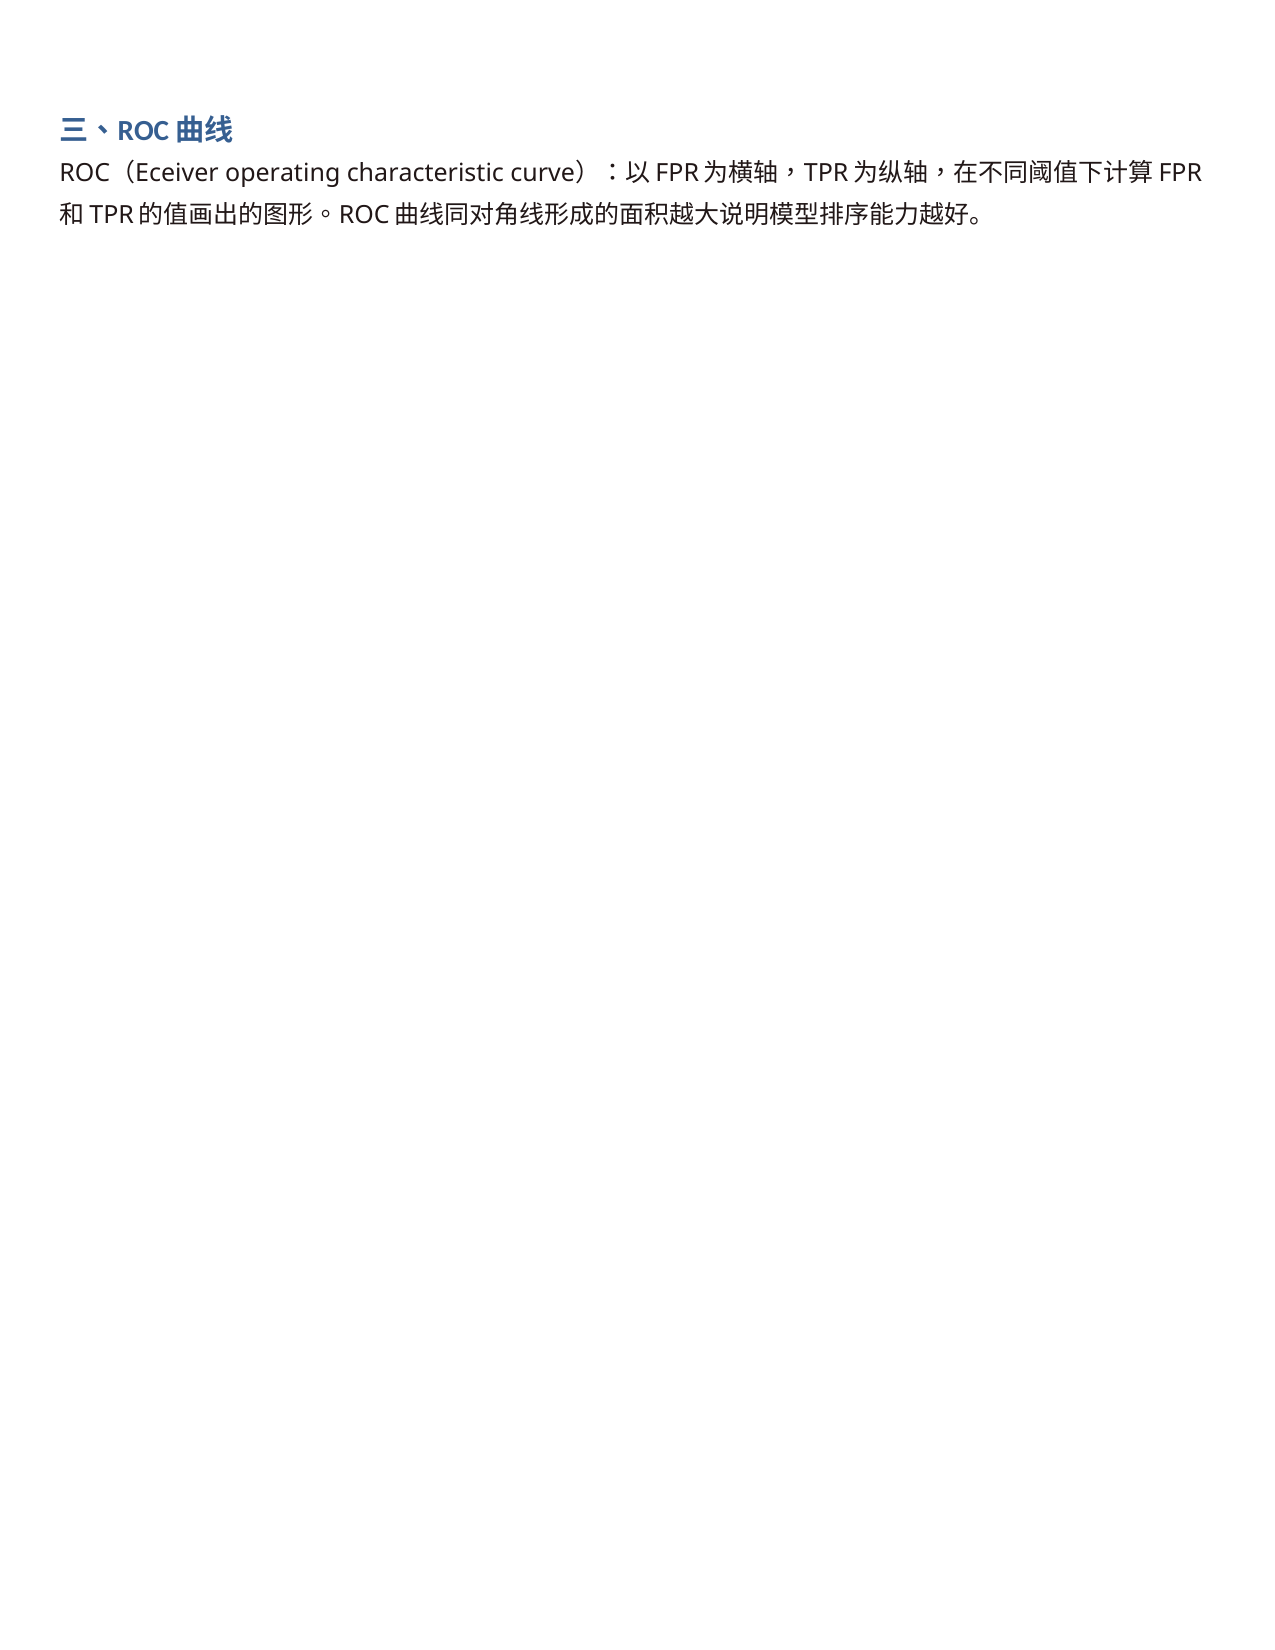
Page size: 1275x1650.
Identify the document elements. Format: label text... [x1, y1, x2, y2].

text ROC（Eceiver operating characteristic curve）：以FPR为横轴，TPR为纵轴，在不同阈值下计算FPR和TPR的值画出的图形。ROC曲线同对角线形成的面积越大说明模型排序能力越好。 [59, 155, 1216, 230]
subtitle 三、ROC曲线 [59, 109, 1216, 149]
